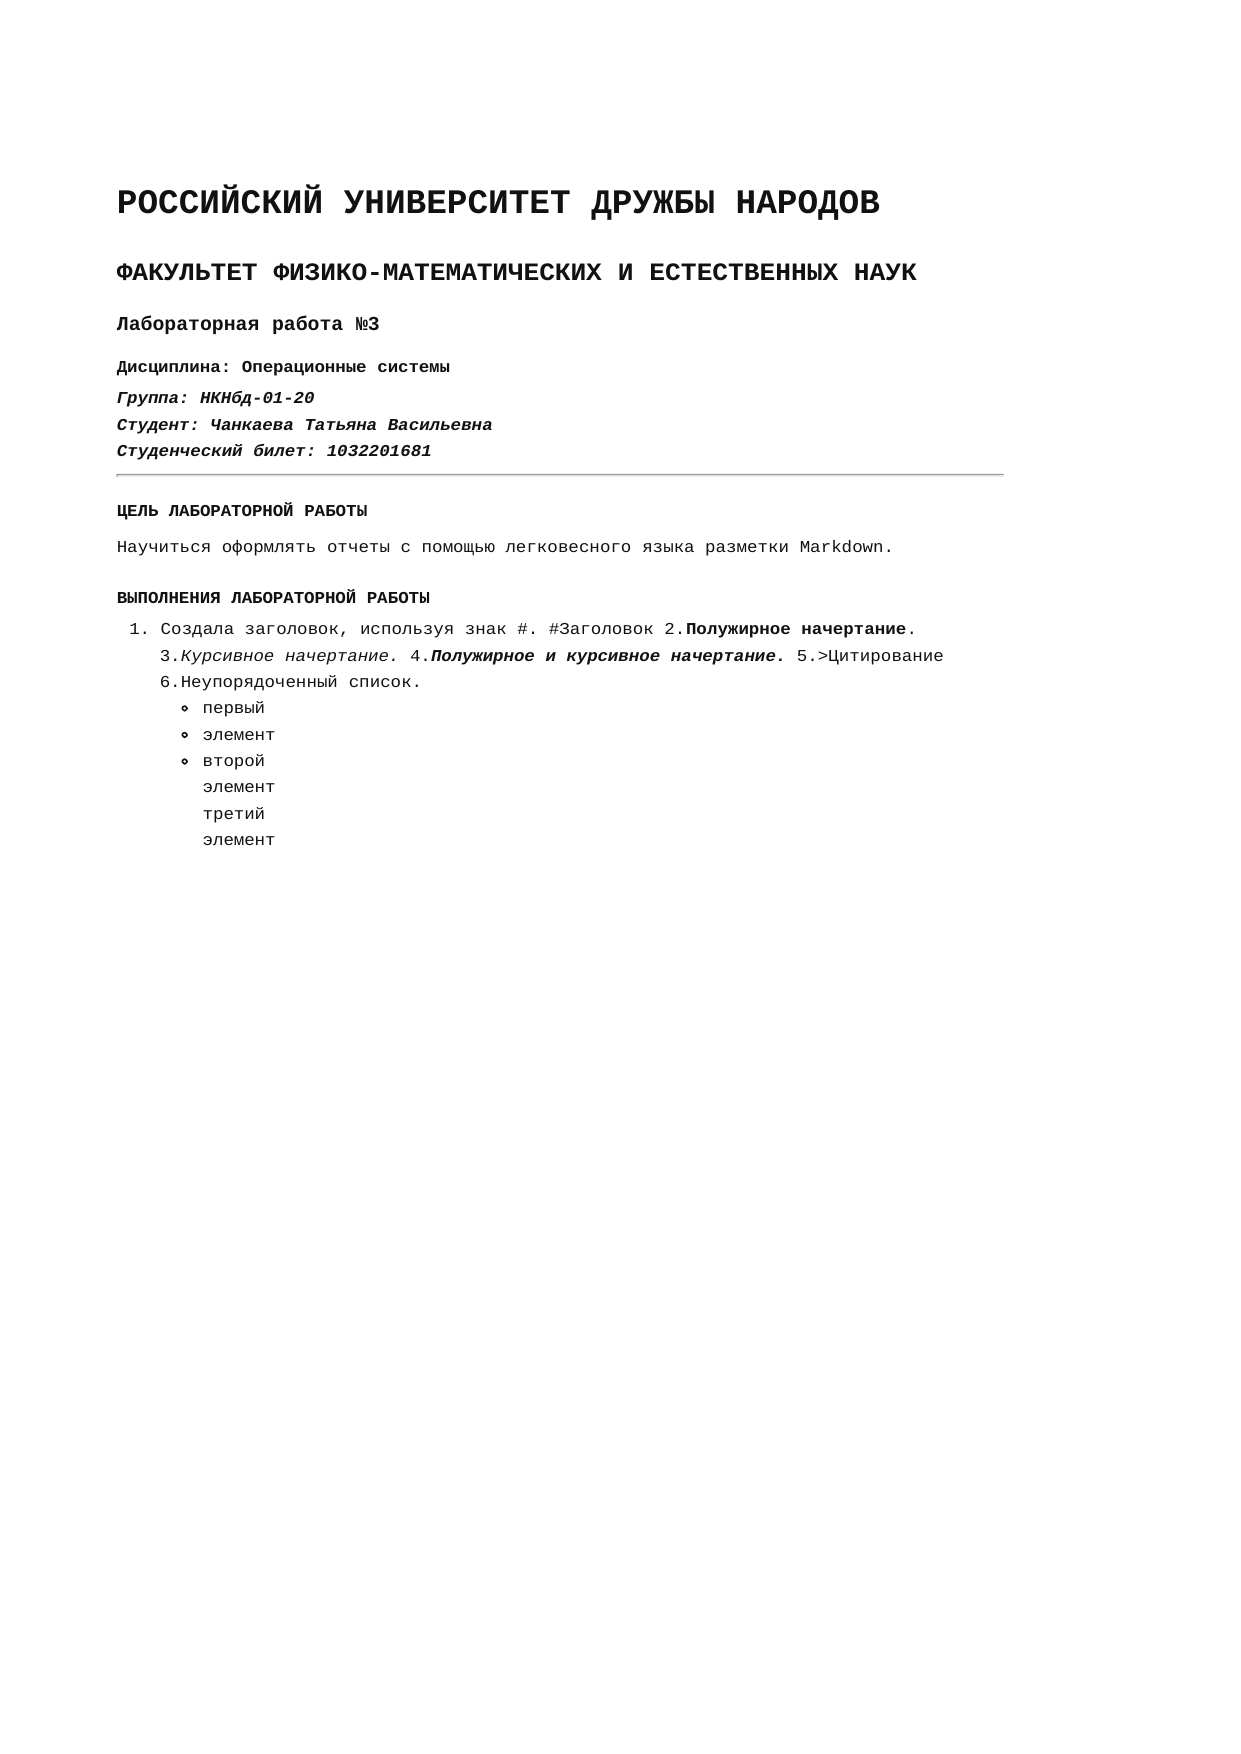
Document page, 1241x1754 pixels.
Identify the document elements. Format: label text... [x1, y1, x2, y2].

text ФАКУЛЬТЕТ ФИЗИКО-МАТЕМАТИЧЕСКИХ И ЕСТЕСТВЕННЫХ НАУК [117, 259, 1065, 288]
text Группа: НКНбд-01-20 [117, 390, 1065, 409]
text 1. Создала заголовок, используя знак #. #Заголовок 2.Полужирное начертание. 3.Курсивное начертание. 4.Полужирное и курсивное начертание. 5.>Цитирование 6.Неупорядоченный список. [129, 621, 1030, 692]
text Научиться оформлять отчеты с помощью легковесного языка разметки Markdown. [117, 538, 1065, 557]
text Студент: Чанкаева Татьяна Васильевна Студенческий билет: 1032201681 [117, 416, 610, 461]
subtitle ВЫПОЛНЕНИЯ ЛАБОРАТОРНОЙ РАБОТЫ [117, 590, 1065, 608]
subtitle ЦЕЛЬ ЛАБОРАТОРНОЙ РАБОТЫ [117, 502, 1065, 521]
text Лабораторная работа №3 [117, 314, 1065, 336]
subtitle Дисциплина: Операционные системы [117, 358, 1065, 377]
text первый элемент второй элемент третий элемент [202, 700, 348, 851]
title РОССИЙСКИЙ УНИВЕРСИТЕТ ДРУЖБЫ НАРОДОВ [117, 184, 1065, 223]
